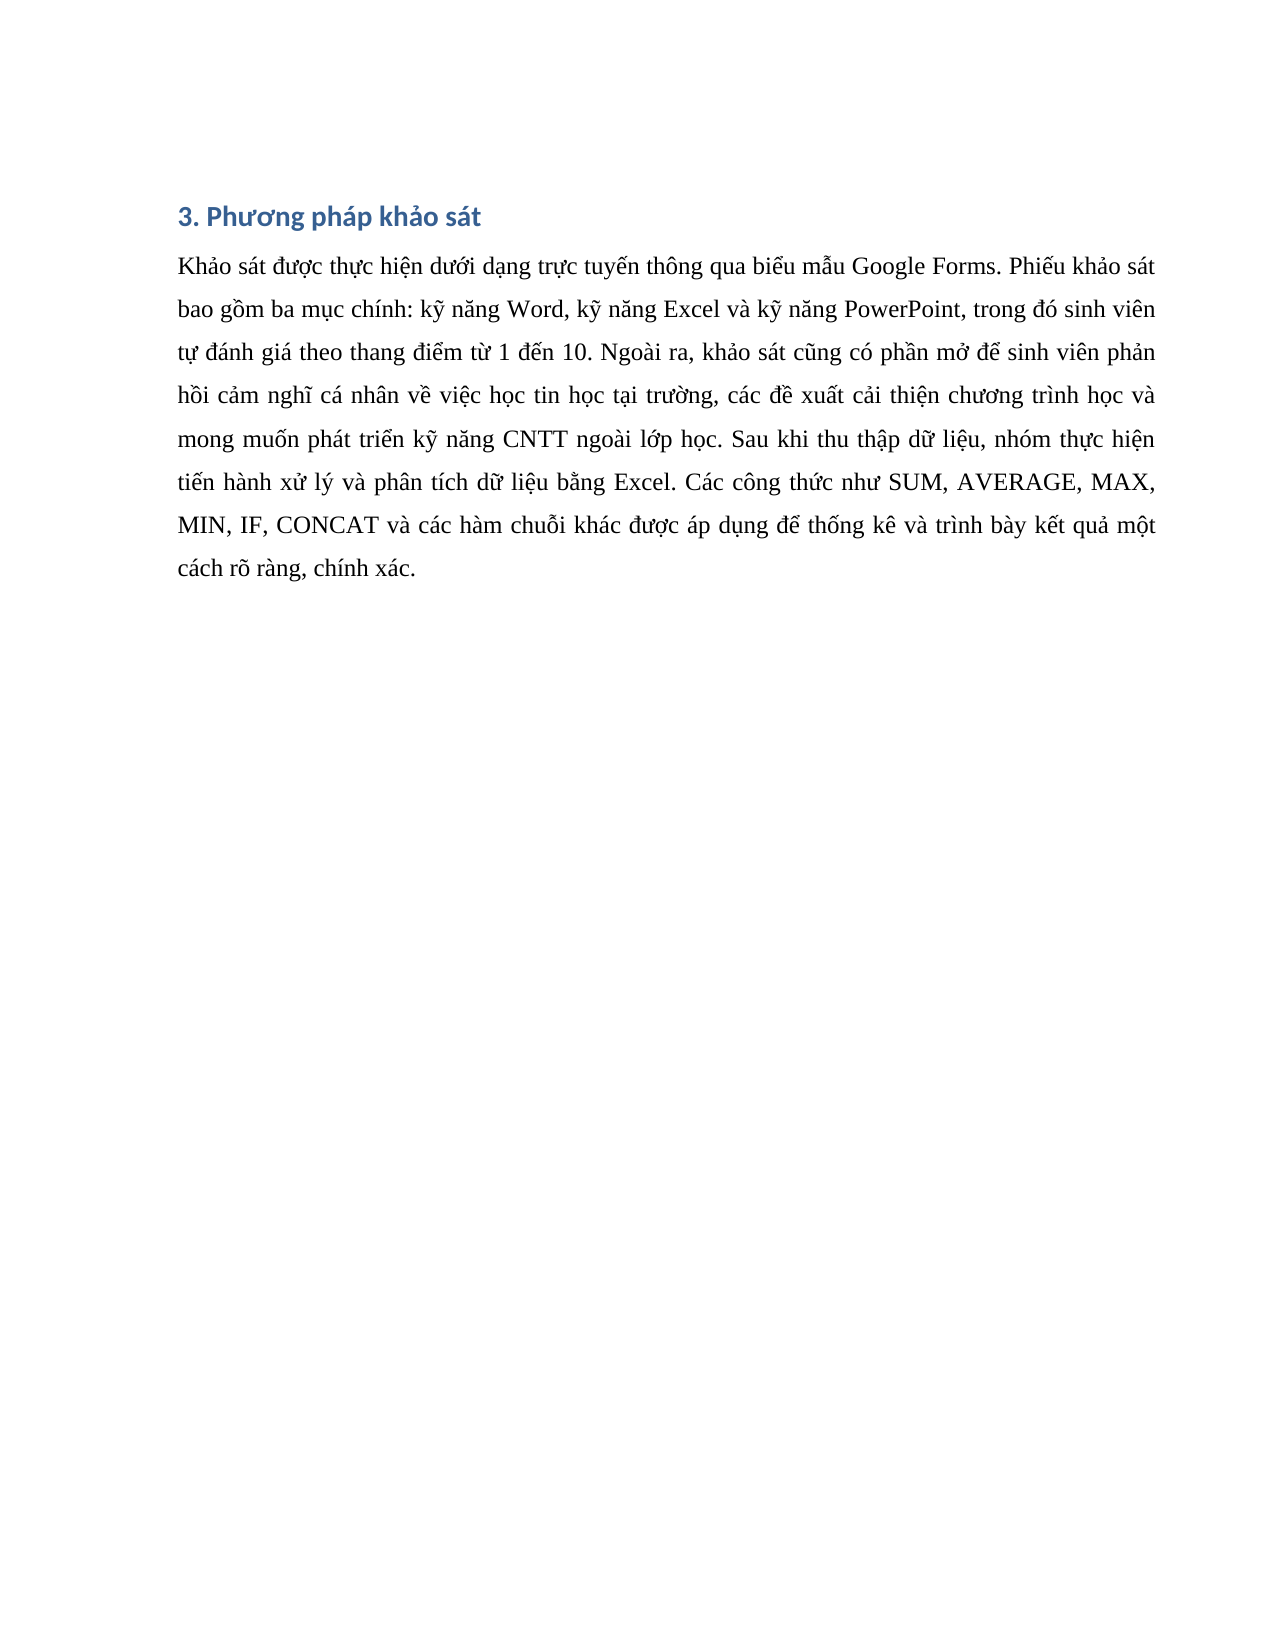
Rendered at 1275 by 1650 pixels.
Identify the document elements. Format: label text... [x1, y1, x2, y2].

text Khảo sát được thực hiện dưới dạng trực tuyến thông qua biểu mẫu Google Forms. Phiếu khảo sát bao gồm ba mục chính: kỹ năng Word, kỹ năng Excel và kỹ năng PowerPoint, trong đó sinh viên tự đánh giá theo thang điểm từ 1 đến 10. Ngoài ra, khảo sát cũng có phần mở để sinh viên phản hồi cảm nghĩ cá nhân về việc học tin học tại trường, các đề xuất cải thiện chương trình học và mong muốn phát triển kỹ năng CNTT ngoài lớp học. Sau khi thu thập dữ liệu, nhóm thực hiện tiến hành xử lý và phân tích dữ liệu bằng Excel. Các công thức như SUM, AVERAGE, MAX, MIN, IF, CONCAT và các hàm chuỗi khác được áp dụng để thống kê và trình bày kết quả một cách rõ ràng, chính xác. [177, 251, 1157, 582]
subtitle 3. Phương pháp khảo sát [177, 198, 1157, 233]
